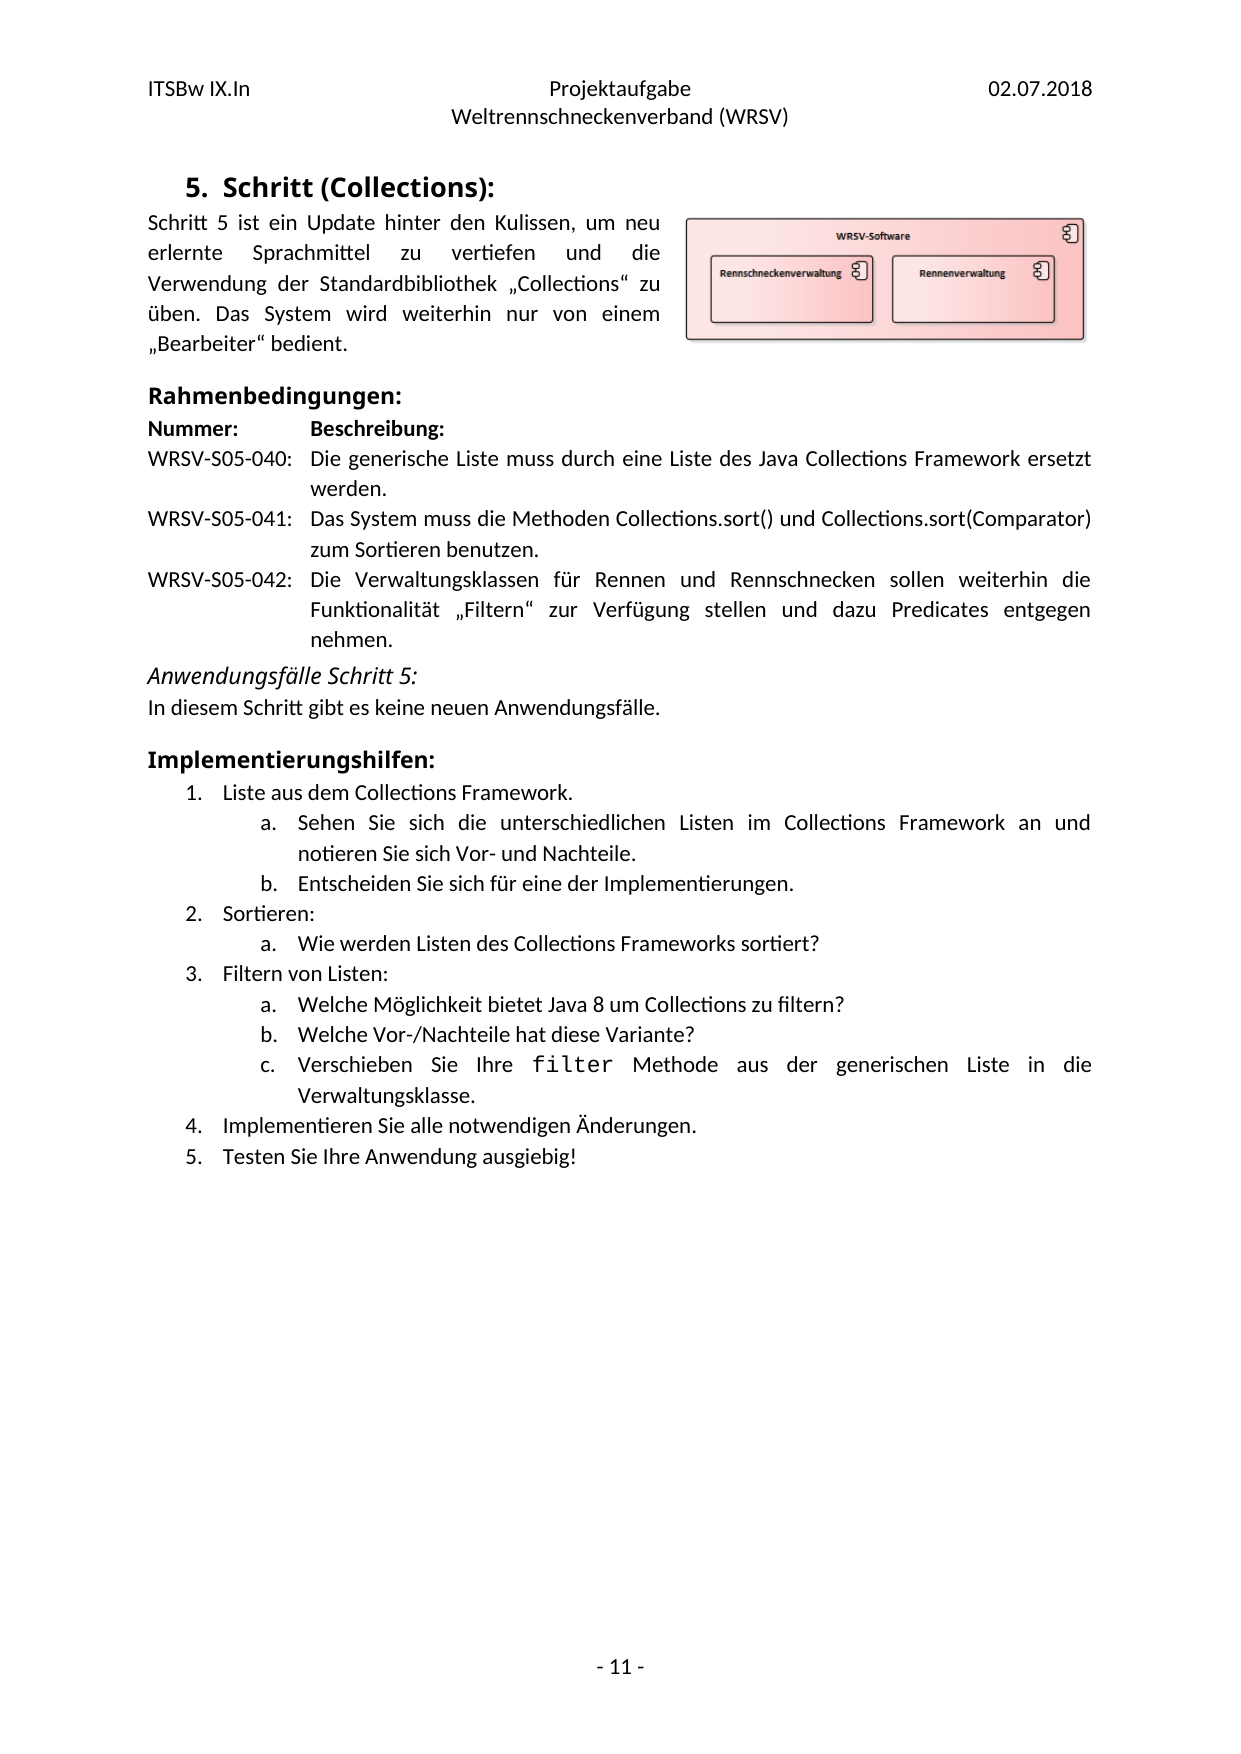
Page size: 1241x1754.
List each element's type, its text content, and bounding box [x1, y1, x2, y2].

subtitle Anwendungsfälle Schritt 5: [148, 660, 1093, 691]
list Welche Möglichkeit bietet Java 8 um Collections zu filtern? [260, 990, 1093, 1018]
list Sehen Sie sich die unterschiedlichen Listen im Collections Framework an und notieren Sie sich Vor- und Nachteile. [260, 808, 1093, 867]
text In diesem Schritt gibt es keine neuen Anwendungsfälle. [148, 693, 1093, 721]
picture [679, 211, 1094, 346]
list Implementieren Sie alle notwendigen Änderungen. [185, 1112, 1093, 1140]
text WRSV-S05-040: Die generische Liste muss durch eine Liste des Java Collections Framework ersetzt werden. [148, 444, 1093, 502]
list Testen Sie Ihre Anwendung ausgiebig! [185, 1142, 1093, 1170]
list Filtern von Listen: [185, 959, 1093, 987]
subtitle Rahmenbedingungen: [148, 380, 1093, 411]
list Welche Vor-/Nachteile hat diese Variante? [260, 1020, 1093, 1048]
list Sortieren: [185, 899, 1093, 927]
list Liste aus dem Collections Framework. [185, 778, 1093, 806]
text Nummer: Beschreibung: [148, 414, 1093, 442]
list Verschieben Sie Ihre filter Methode aus der generischen Liste in die Verwaltungsklasse. [260, 1050, 1093, 1109]
list Wie werden Listen des Collections Frameworks sortiert? [260, 929, 1093, 957]
text WRSV-S05-042: Die Verwaltungsklassen für Rennen und Rennschnecken sollen weiterhin die Funktionalität „Filtern“ zur Verfügung stellen und dazu Predicates entgegen nehmen. [148, 565, 1093, 653]
subtitle Schritt (Collections): [185, 168, 1093, 205]
subtitle Implementierungshilfen: [148, 744, 1093, 776]
text WRSV-S05-041: Das System muss die Methoden Collections.sort() und Collections.sort(Comparator) zum Sortieren benutzen. [148, 504, 1093, 563]
list Entscheiden Sie sich für eine der Implementierungen. [260, 869, 1093, 897]
